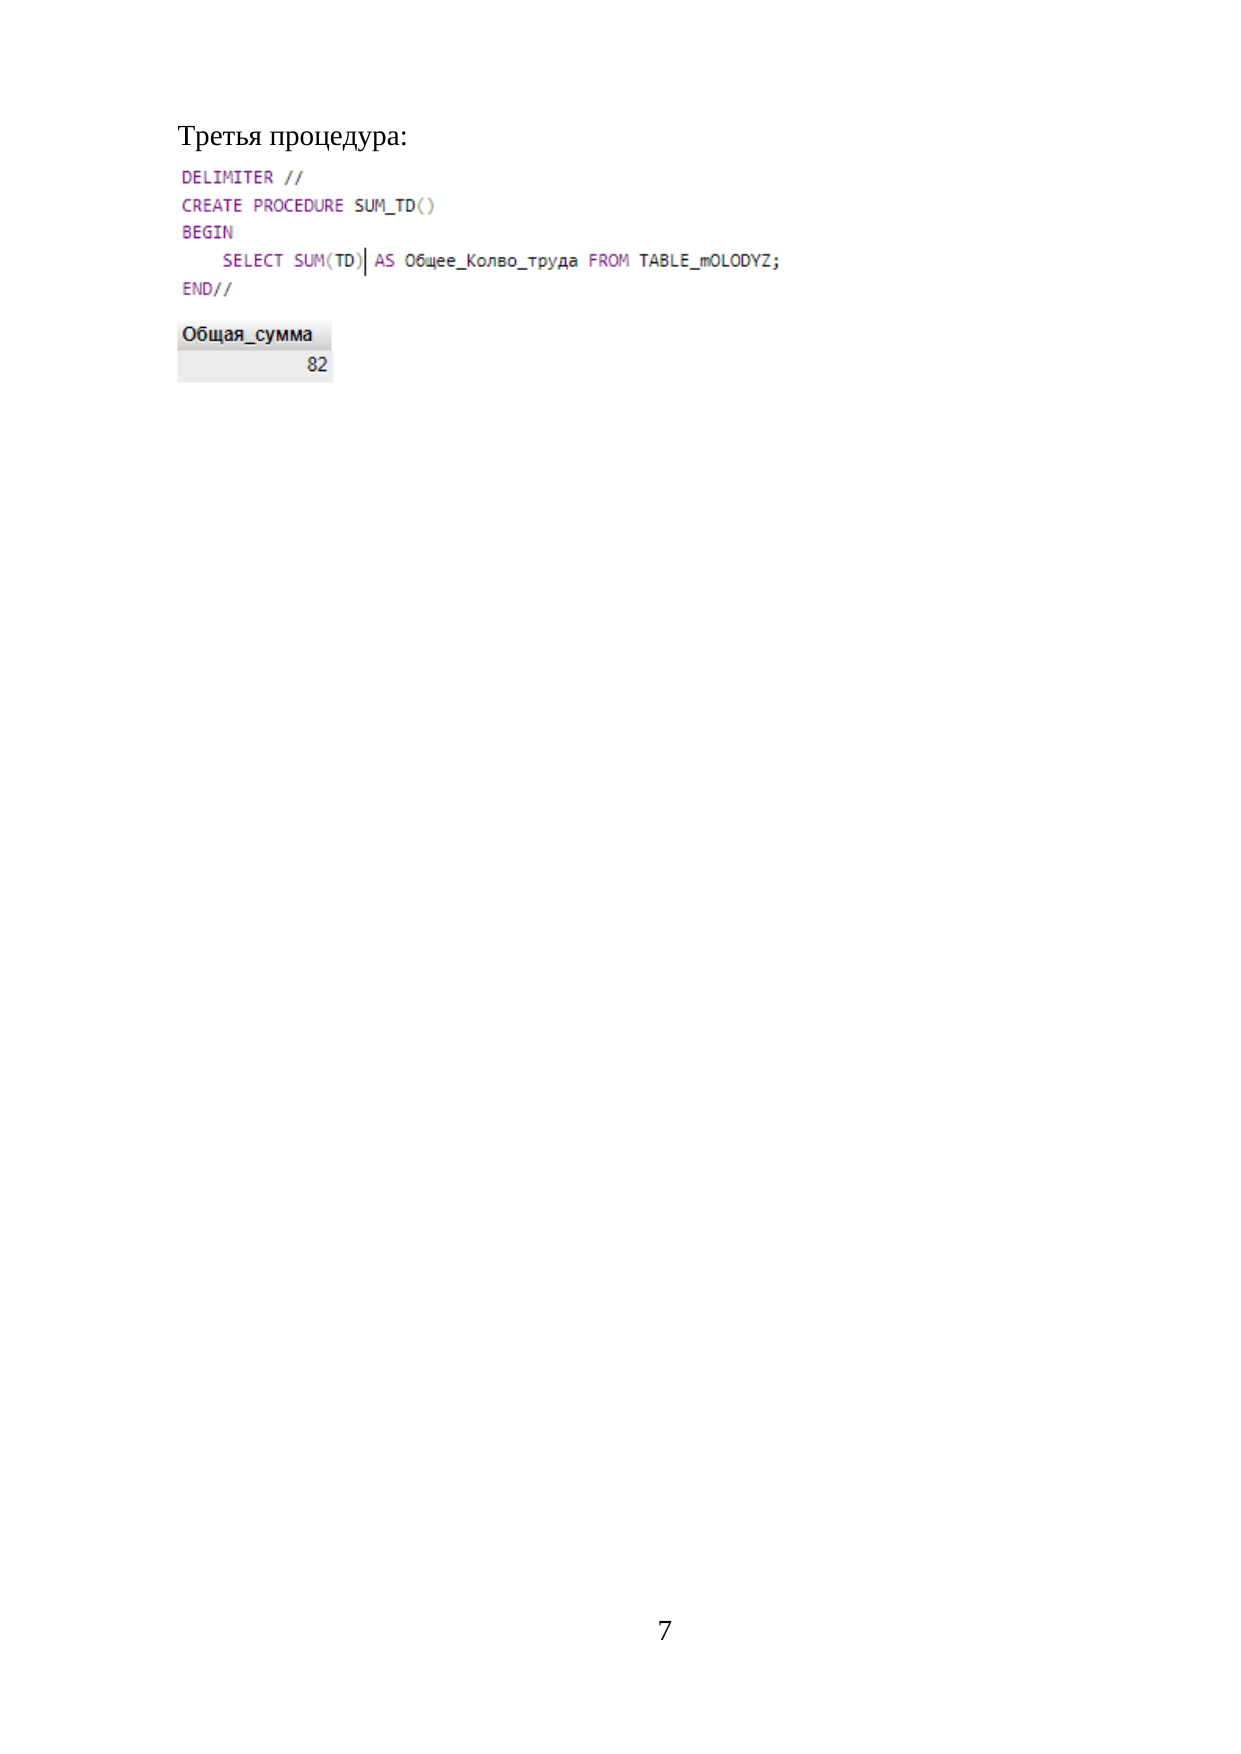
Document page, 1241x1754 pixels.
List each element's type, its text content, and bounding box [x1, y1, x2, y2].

picture [177, 168, 806, 303]
text Третья процедура: [177, 118, 1152, 152]
picture [177, 319, 371, 386]
